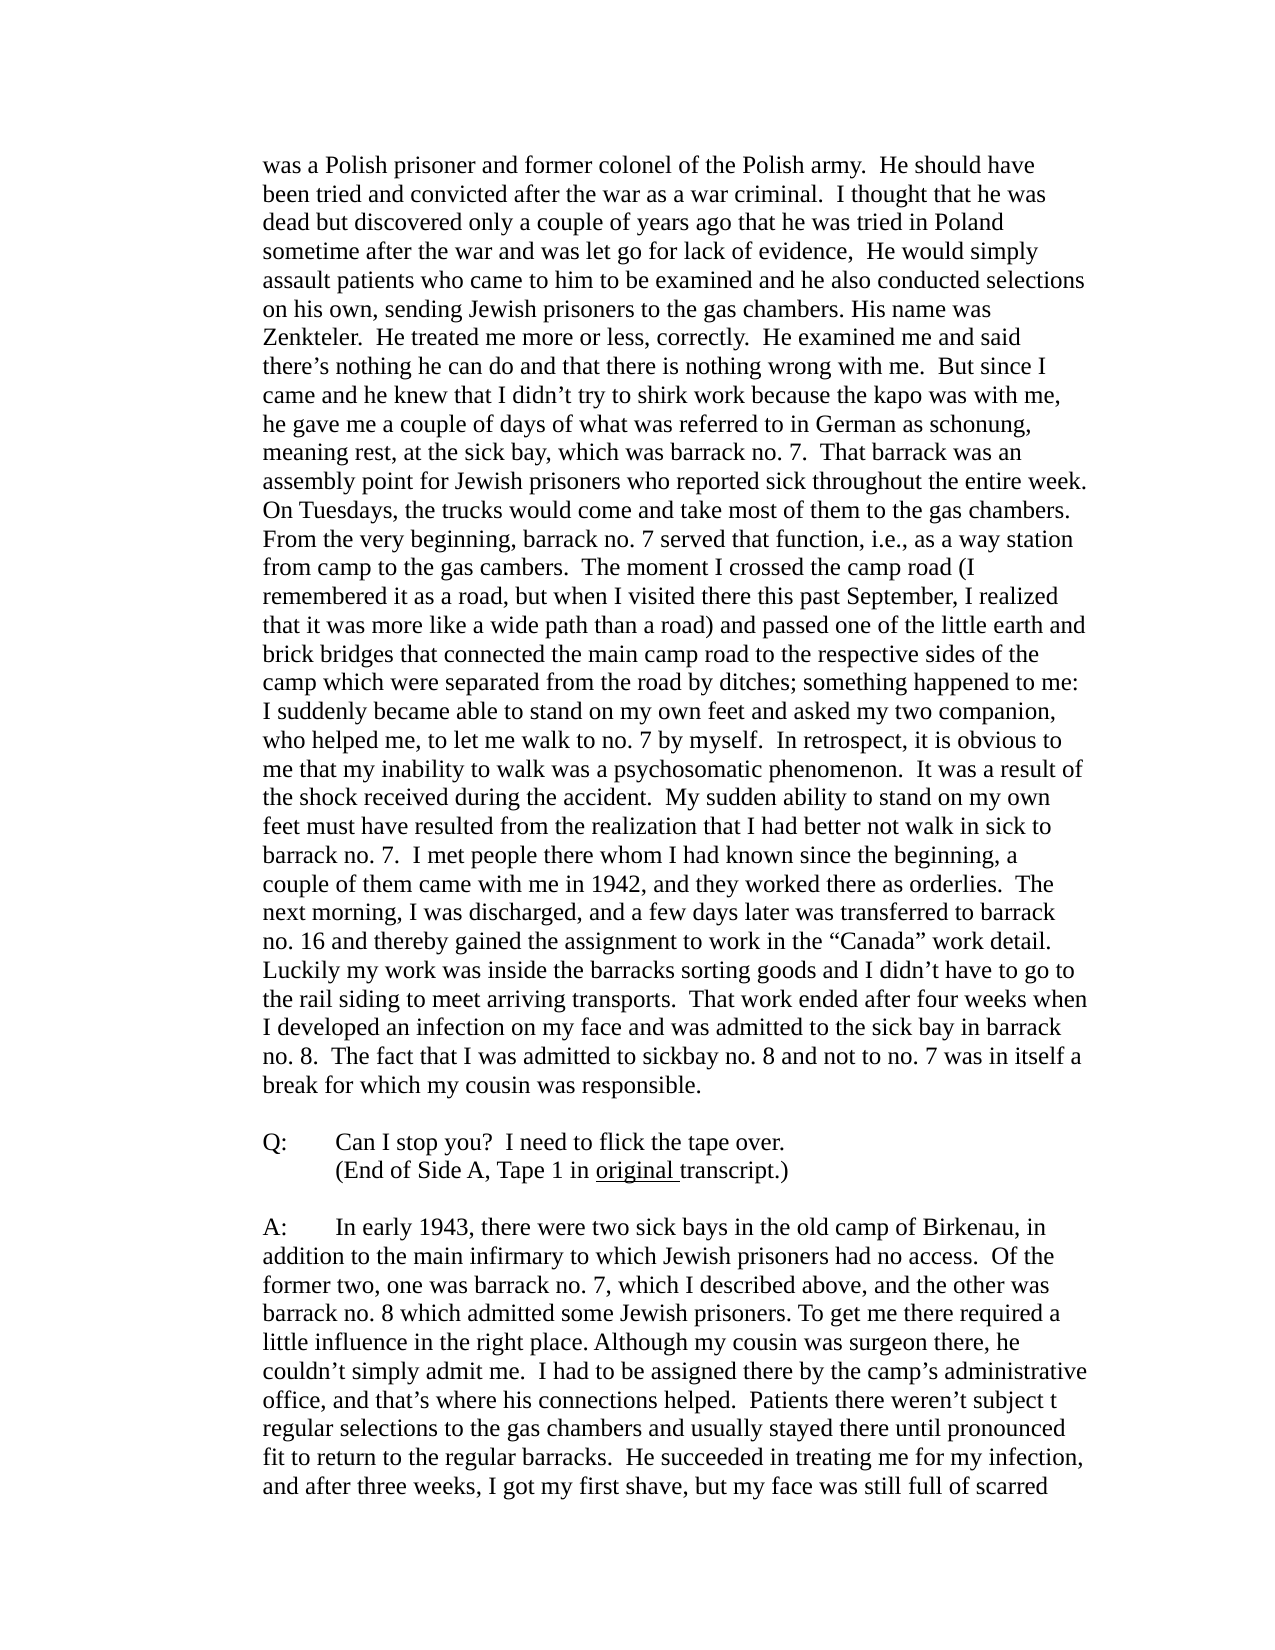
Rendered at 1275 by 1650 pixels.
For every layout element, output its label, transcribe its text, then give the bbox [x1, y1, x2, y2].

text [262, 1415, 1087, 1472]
text (End of Side A, Tape 1 in original transcript.) [262, 1357, 1087, 1386]
text Q: Can I stop you? I need to flick the tape over. [262, 1329, 1087, 1357]
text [262, 150, 1087, 1300]
